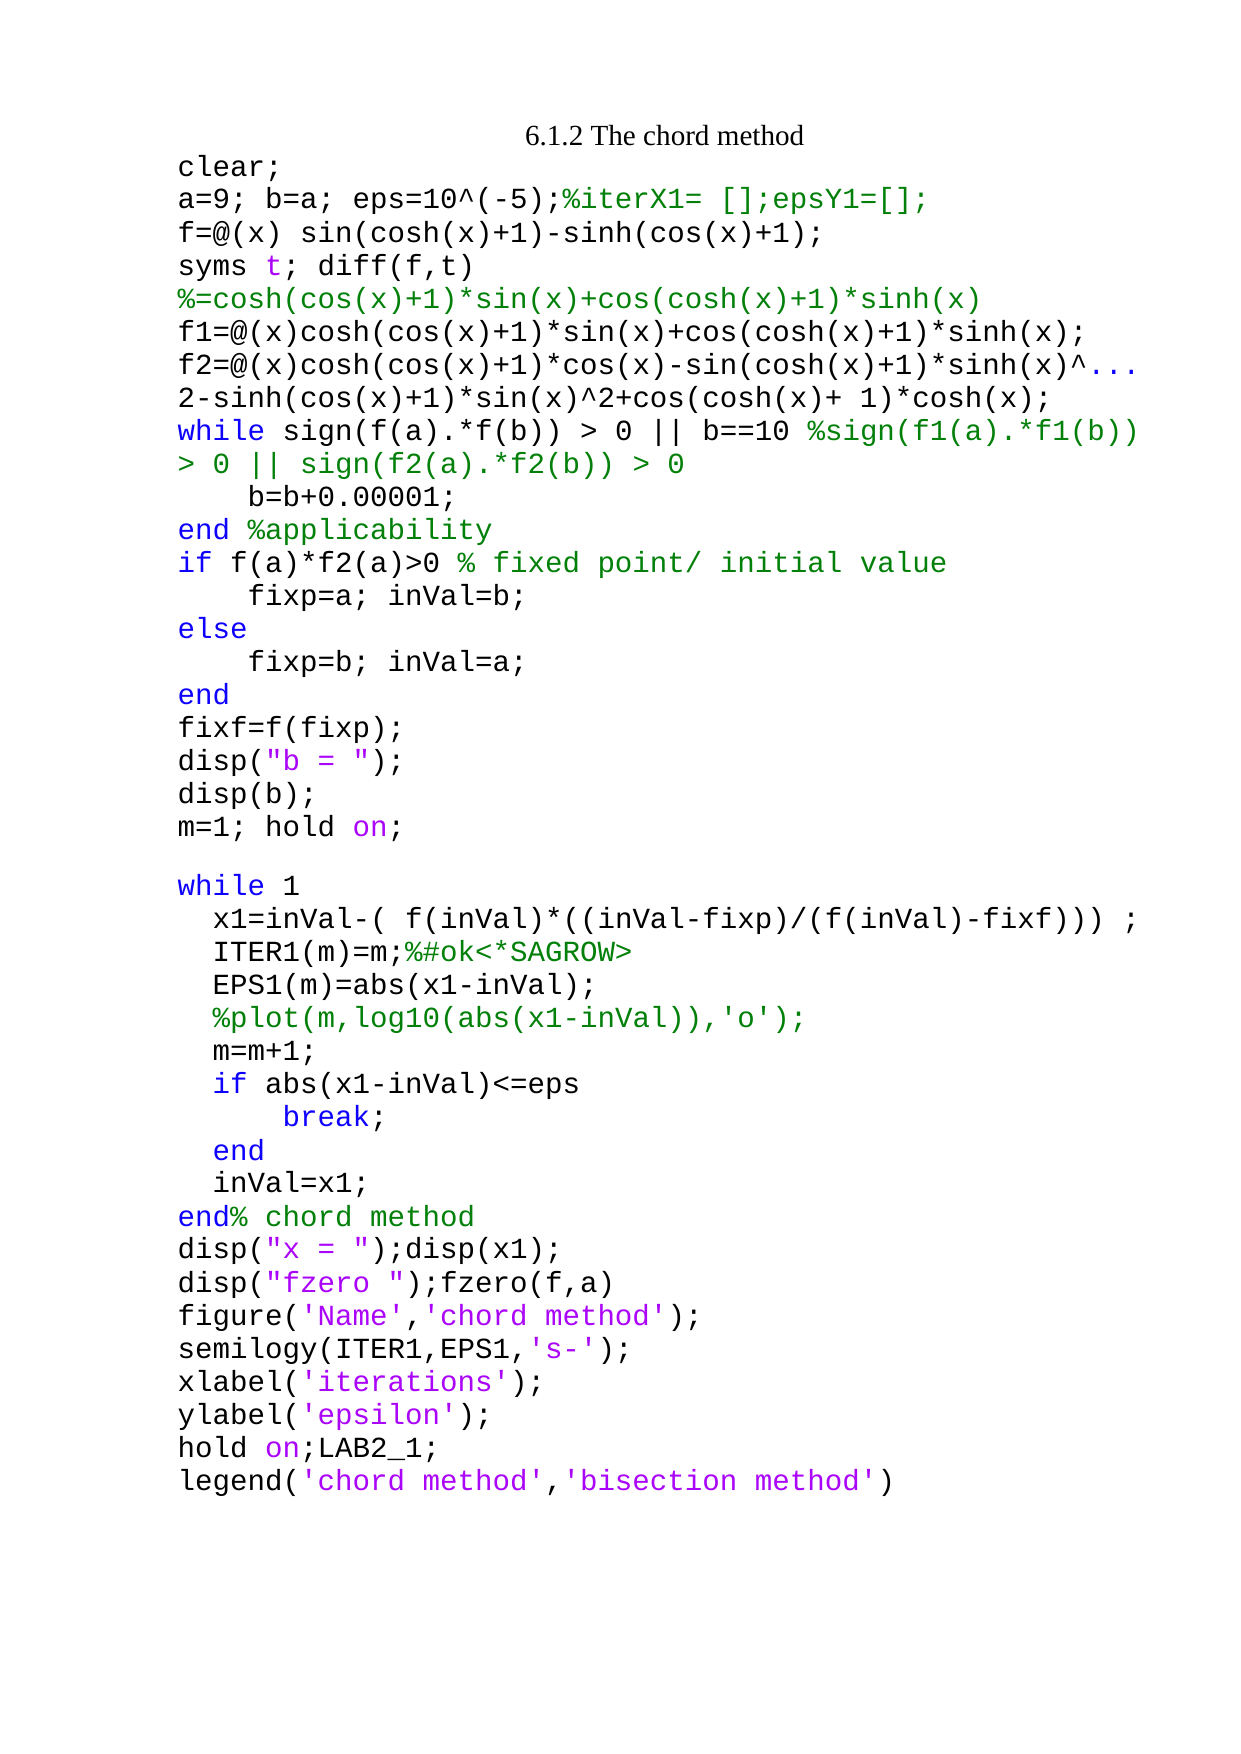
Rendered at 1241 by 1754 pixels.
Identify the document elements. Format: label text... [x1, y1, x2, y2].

text fixf=f(fixp); [177, 713, 1152, 746]
text 2-sinh(cos(x)+1)*sin(x)^2+cos(cosh(x)+ 1)*cosh(x); [177, 383, 1152, 416]
text ITER1(m)=m;%#ok<*SAGROW> [177, 937, 1152, 971]
text %=cosh(cos(x)+1)*sin(x)+cos(cosh(x)+1)*sinh(x) [177, 284, 1152, 317]
text end %applicability [177, 515, 1152, 548]
text legend('chord method','bisection method') [177, 1466, 1152, 1499]
text fixp=b; inVal=a; [177, 647, 1152, 680]
text m=m+1; [177, 1037, 1152, 1069]
text ylabel('epsilon'); [177, 1400, 1152, 1433]
text disp("fzero ");fzero(f,a) [177, 1268, 1152, 1301]
text syms t; diff(f,t) [177, 251, 1152, 284]
text inVal=x1; [177, 1169, 1152, 1202]
text x1=inVal-( f(inVal)*((inVal-fixp)/(f(inVal)-fixf))) ; [177, 904, 1152, 937]
text end [177, 1136, 1152, 1169]
text semilogy(ITER1,EPS1,'s-'); [177, 1334, 1152, 1367]
text a=9; b=a; eps=10^(-5);%iterX1= [];epsY1=[]; [177, 185, 1152, 218]
text EPS1(m)=abs(x1-inVal); [177, 971, 1152, 1003]
text f1=@(x)cosh(cos(x)+1)*sin(x)+cos(cosh(x)+1)*sinh(x); [177, 317, 1152, 350]
text disp("b = "); [177, 746, 1152, 779]
text disp(b); [177, 779, 1152, 812]
text while sign(f(a).*f(b)) > 0 || b==10 %sign(f1(a).*f1(b)) > 0 || sign(f2(a).*f2(b)) > 0 [177, 416, 1152, 482]
text %plot(m,log10(abs(x1-inVal)),'o'); [177, 1003, 1152, 1037]
text 6.1.2 The chord method [177, 118, 1152, 152]
text end [177, 680, 1152, 713]
text if f(a)*f2(a)>0 % fixed point/ initial value [177, 548, 1152, 581]
text fixp=a; inVal=b; [177, 581, 1152, 614]
text break; [177, 1103, 1152, 1136]
text if abs(x1-inVal)<=eps [177, 1069, 1152, 1103]
text clear; [177, 152, 1152, 185]
text xlabel('iterations'); [177, 1367, 1152, 1400]
text disp("x = ");disp(x1); [177, 1235, 1152, 1268]
text f=@(x) sin(cosh(x)+1)-sinh(cos(x)+1); [177, 218, 1152, 251]
text hold on;LAB2_1; [177, 1433, 1152, 1466]
text b=b+0.00001; [177, 482, 1152, 515]
text else [177, 614, 1152, 647]
text m=1; hold on; [177, 812, 1152, 845]
text f2=@(x)cosh(cos(x)+1)*cos(x)-sin(cosh(x)+1)*sinh(x)^... [177, 350, 1152, 383]
text figure('Name','chord method'); [177, 1301, 1152, 1334]
text end% chord method [177, 1202, 1152, 1235]
text while 1 [177, 871, 1152, 904]
